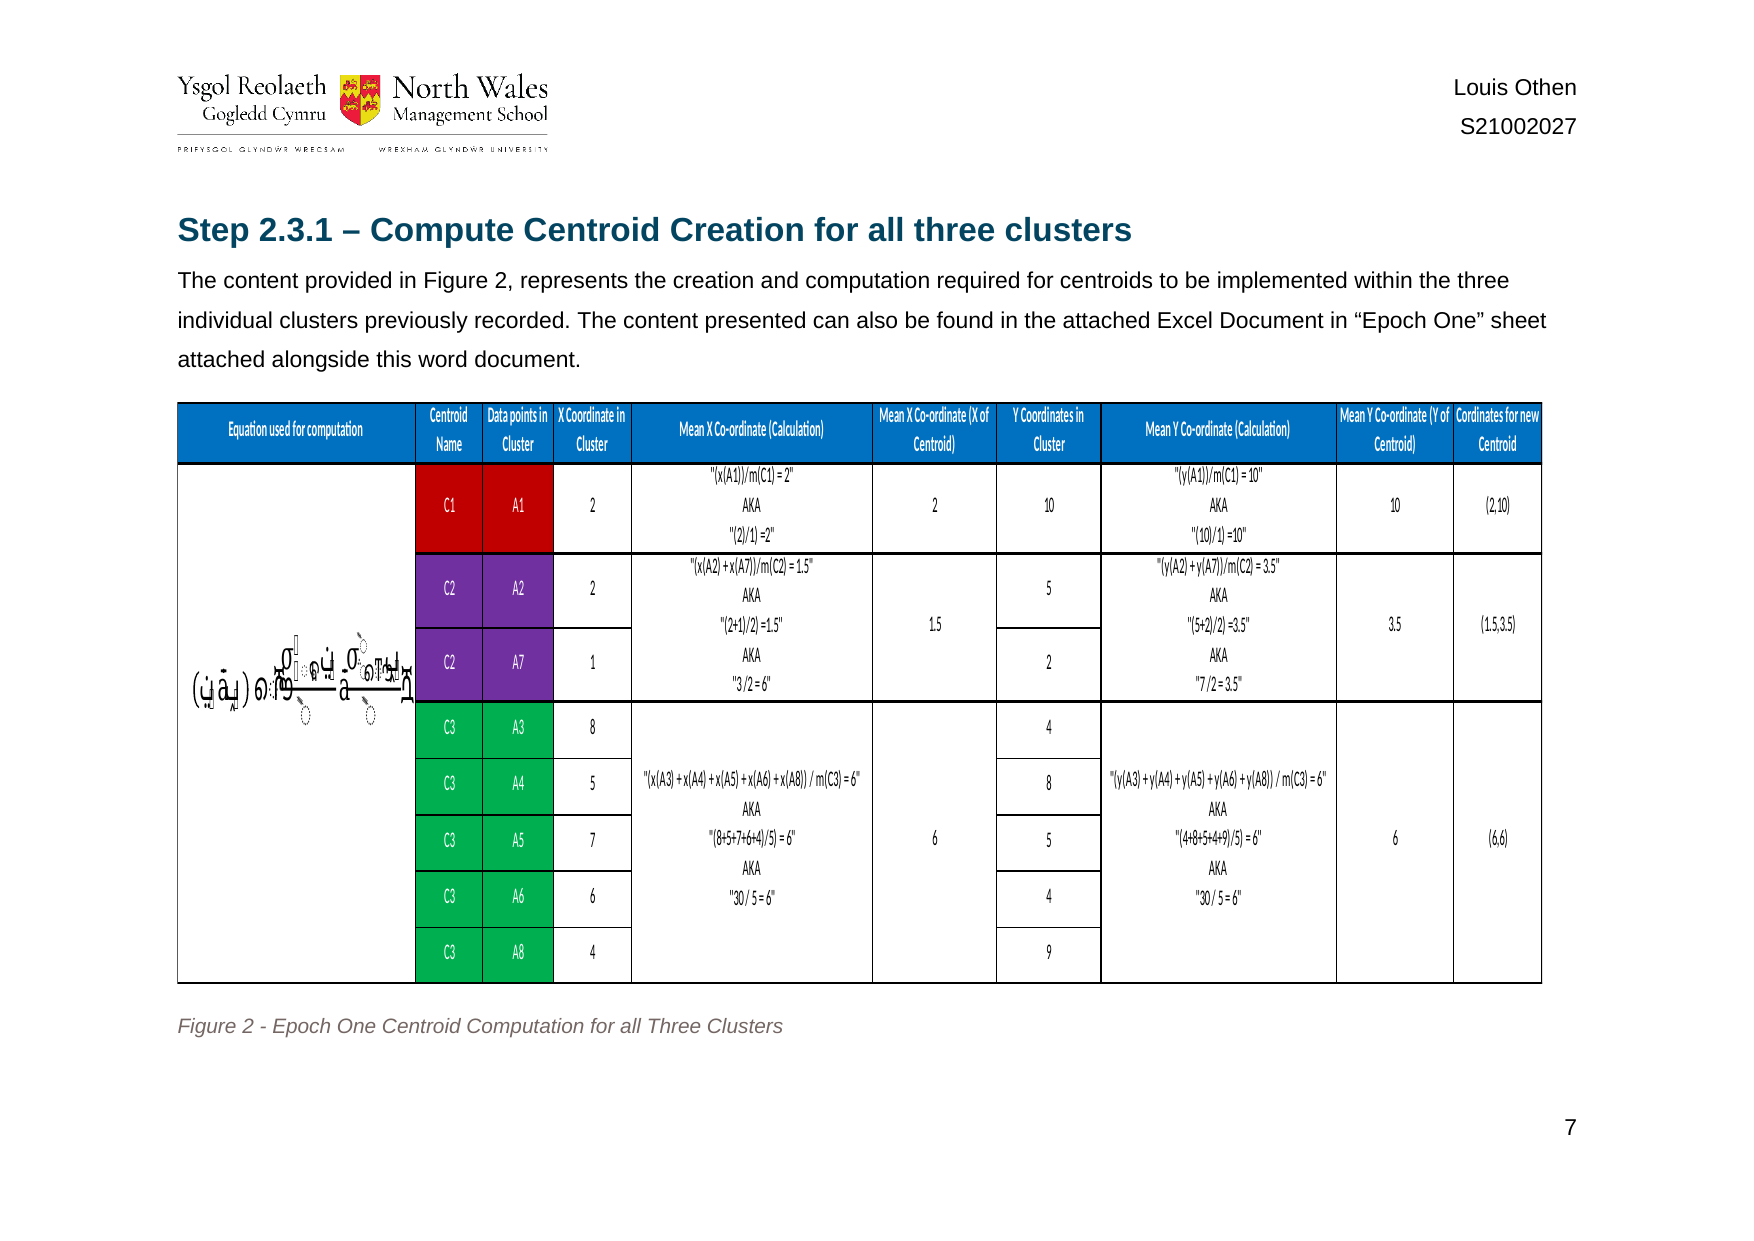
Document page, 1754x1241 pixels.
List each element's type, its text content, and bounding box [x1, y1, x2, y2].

picture [177, 73, 548, 152]
text The content provided in Figure 2, represents the creation and computation required for centroids to be implemented within the three individual clusters previously recorded. The content presented can also be found in the attached Excel Document in “Epoch One” sheet attached alongside this word document. [177, 267, 1577, 373]
text Figure 2 - Epoch One Centroid Computation for all Three Clusters [177, 1014, 1577, 1038]
subtitle Step 2.3.1 – Compute Centroid Creation for all three clusters [177, 210, 1577, 248]
